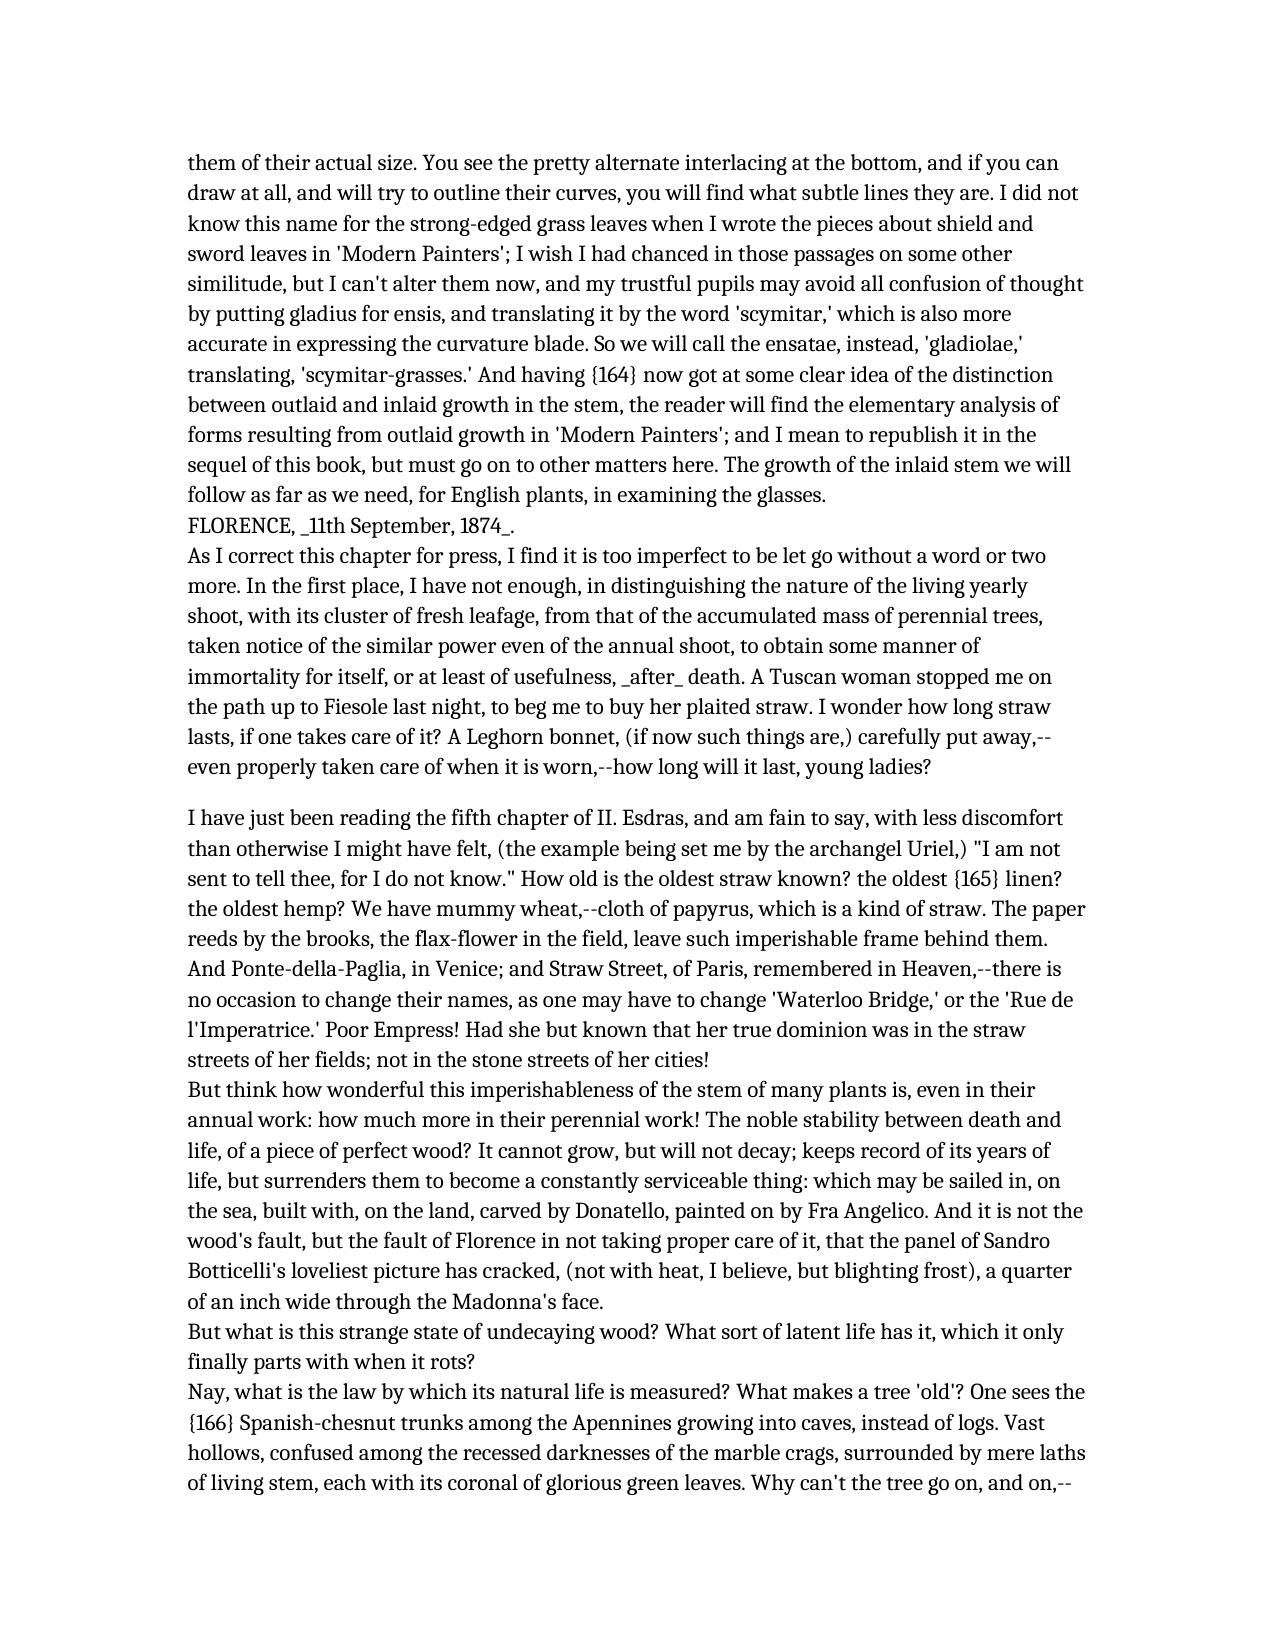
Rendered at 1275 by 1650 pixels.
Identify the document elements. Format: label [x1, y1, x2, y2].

text [187, 150, 1087, 781]
text [187, 805, 1087, 1496]
